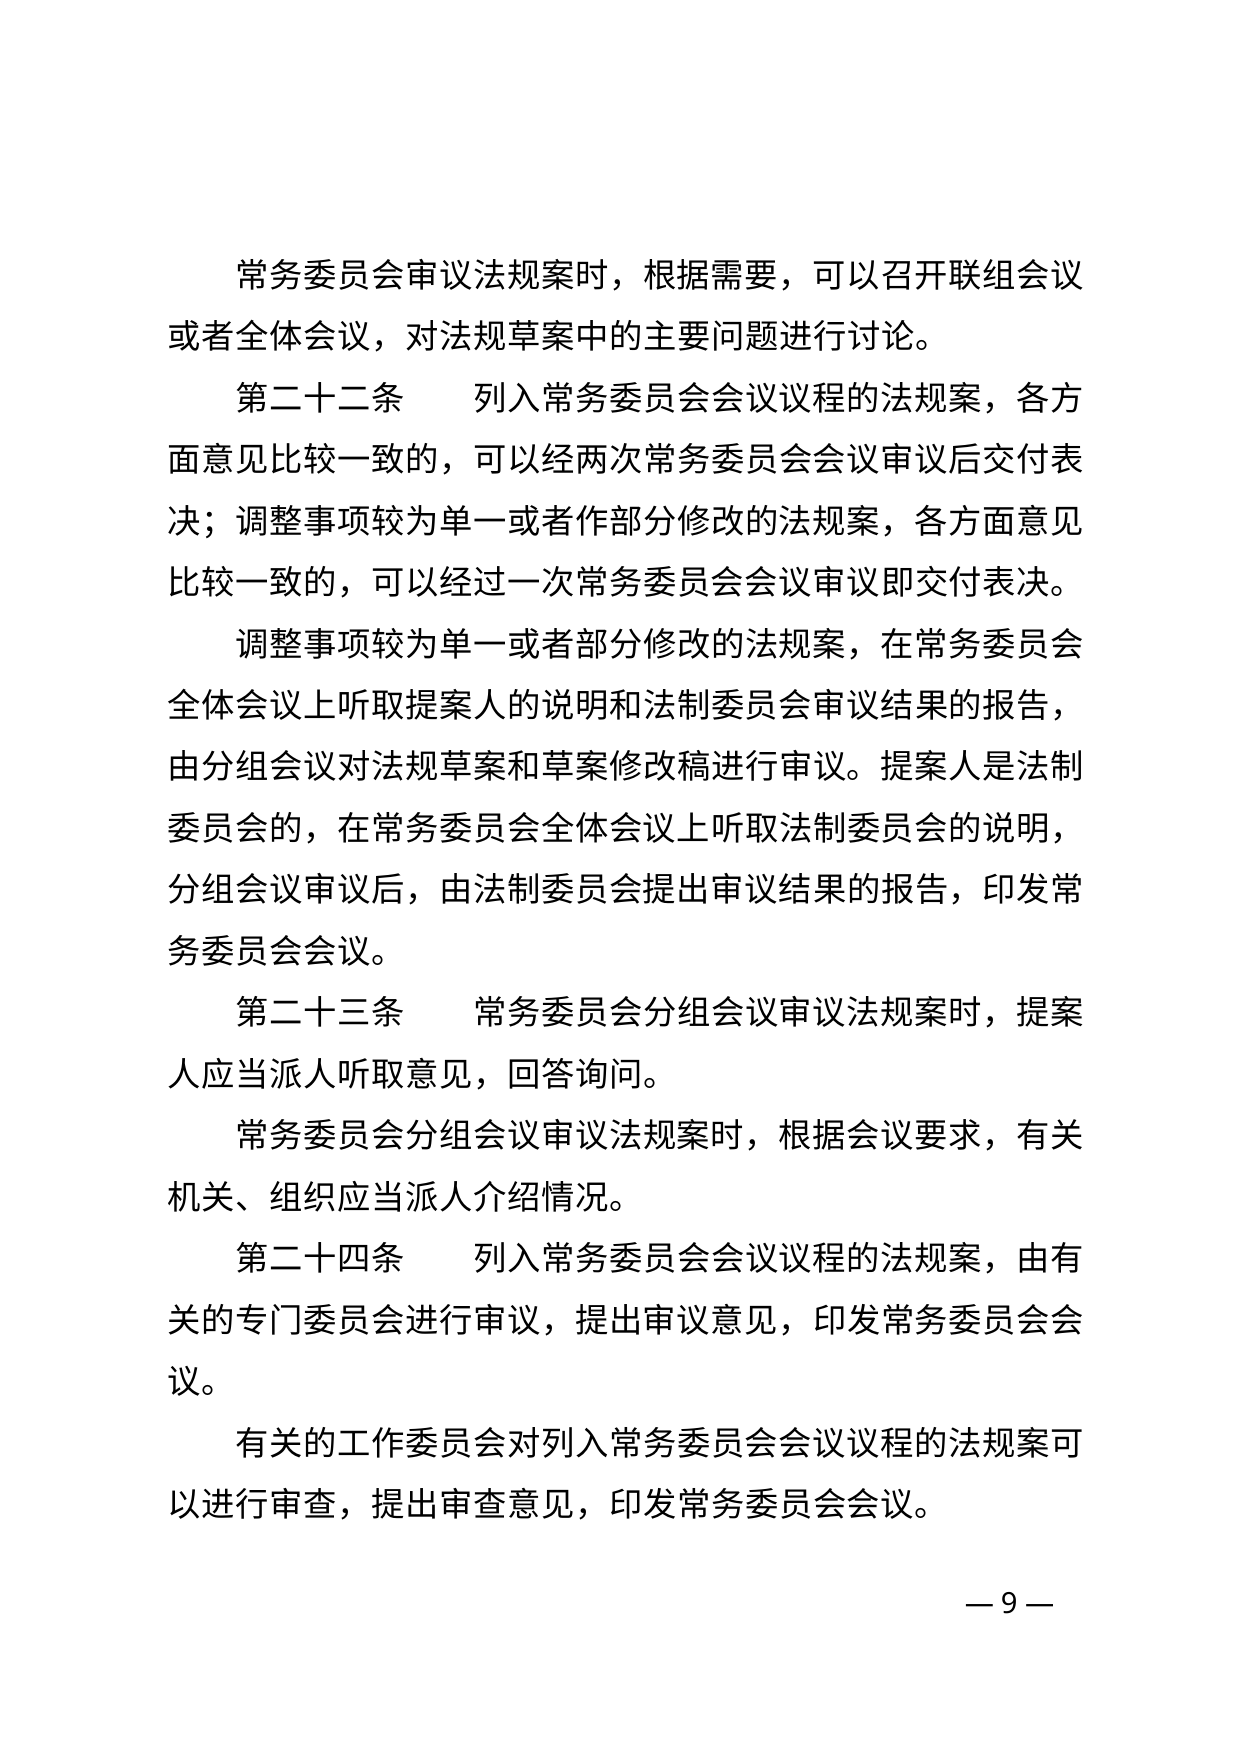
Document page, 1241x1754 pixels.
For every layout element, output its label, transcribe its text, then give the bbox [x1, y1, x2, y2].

text 第二十四条 列入常务委员会会议议程的法规案，由有关的专门委员会进行审议，提出审议意见，印发常务委员会会议。 [168, 1225, 1084, 1410]
text 第二十二条 列入常务委员会会议议程的法规案，各方面意见比较一致的，可以经两次常务委员会会议审议后交付表决；调整事项较为单一或者作部分修改的法规案，各方面意见比较一致的，可以经过一次常务委员会会议审议即交付表决。 [168, 365, 1084, 611]
text 常务委员会分组会议审议法规案时，根据会议要求，有关机关、组织应当派人介绍情况。 [168, 1102, 1084, 1225]
text 常务委员会审议法规案时，根据需要，可以召开联组会议或者全体会议，对法规草案中的主要问题进行讨论。 [168, 242, 1084, 365]
text 第二十三条 常务委员会分组会议审议法规案时，提案人应当派人听取意见，回答询问。 [168, 979, 1084, 1102]
text 调整事项较为单一或者部分修改的法规案，在常务委员会全体会议上听取提案人的说明和法制委员会审议结果的报告，由分组会议对法规草案和草案修改稿进行审议。提案人是法制委员会的，在常务委员会全体会议上听取法制委员会的说明，分组会议审议后，由法制委员会提出审议结果的报告，印发常务委员会会议。 [168, 611, 1084, 979]
text 有关的工作委员会对列入常务委员会会议议程的法规案可以进行审查，提出审查意见，印发常务委员会会议。 [168, 1410, 1084, 1533]
